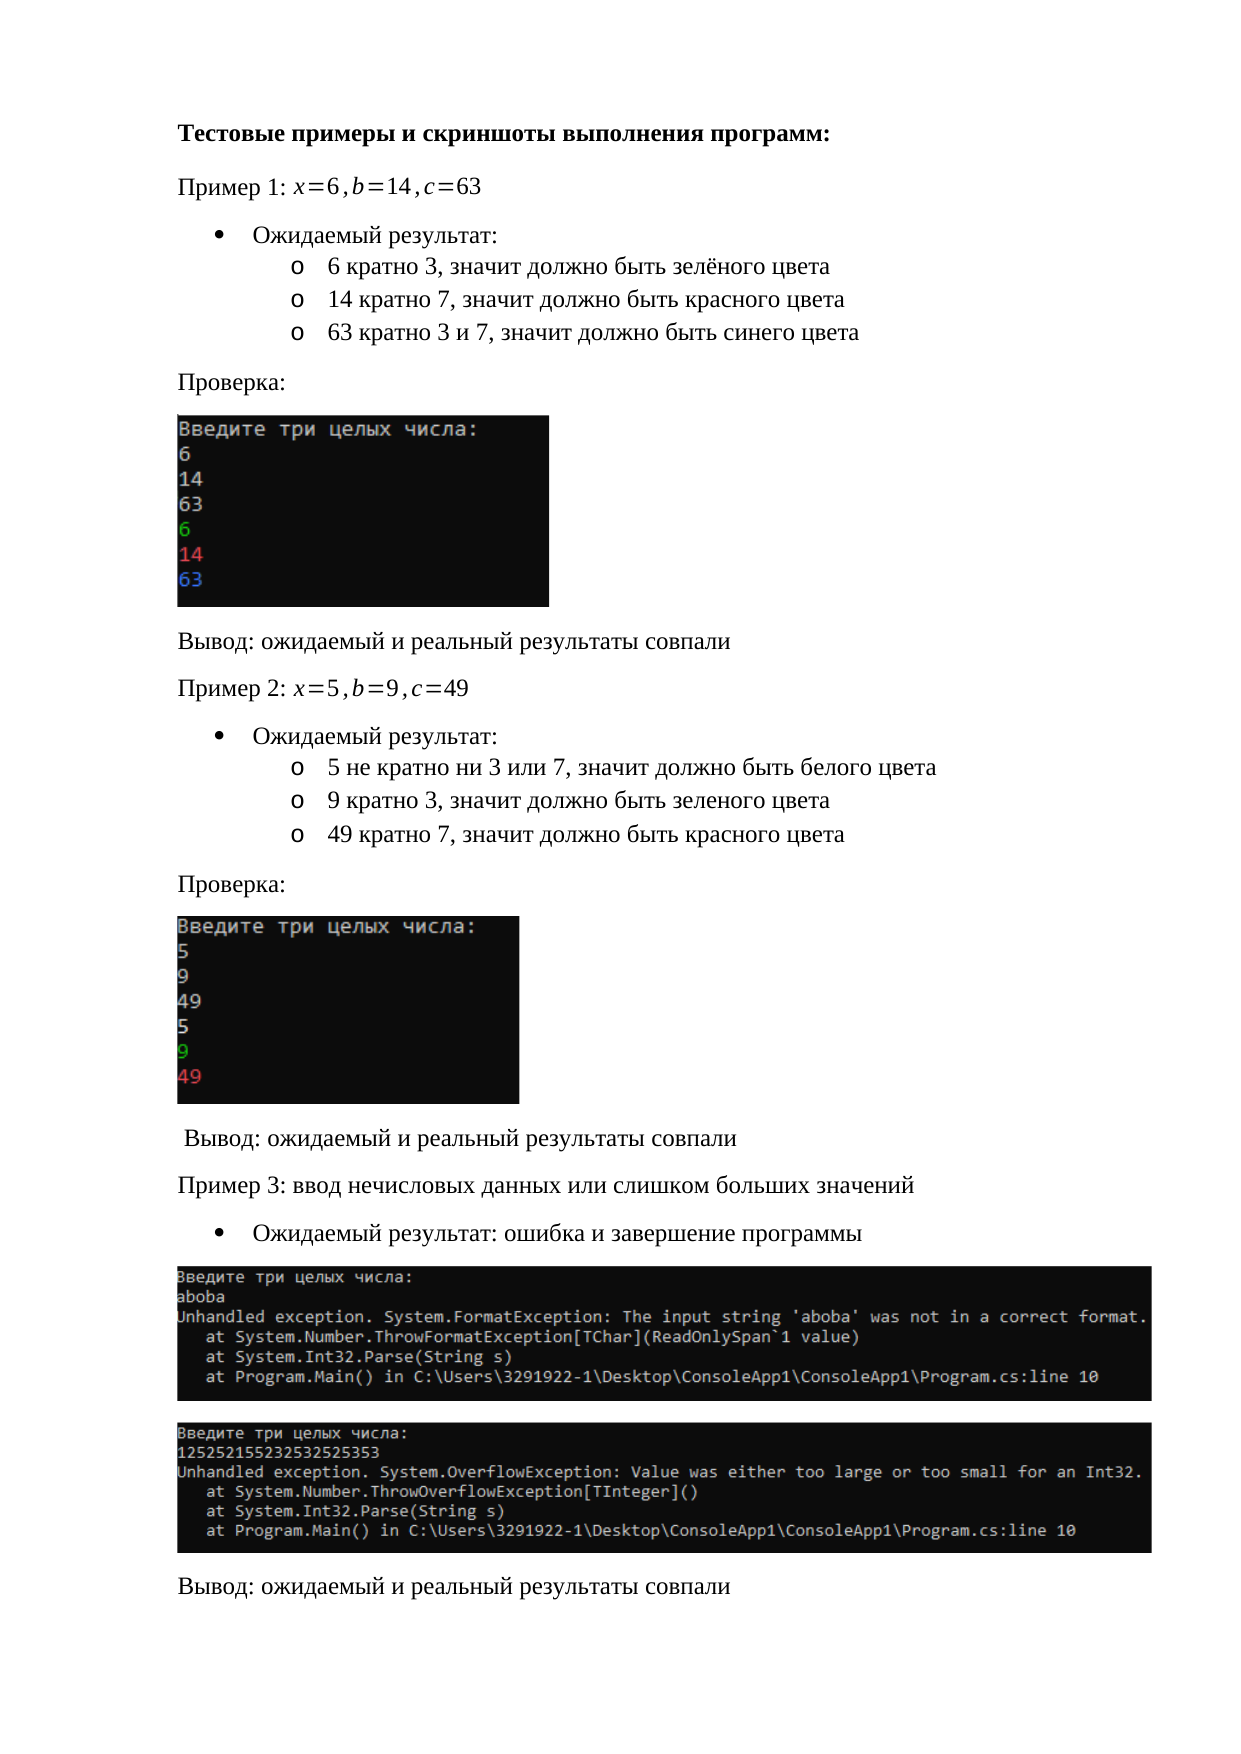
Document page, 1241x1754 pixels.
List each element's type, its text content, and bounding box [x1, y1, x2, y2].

text Пример 2: [177, 673, 1152, 702]
text Проверка: [177, 869, 1152, 897]
list 5 не кратно ни 3 или 7, значит должно быть белого цвета [290, 752, 1152, 783]
list Ожидаемый результат: [215, 721, 1152, 750]
picture [177, 1265, 1152, 1401]
picture [177, 414, 550, 607]
list 49 кратно 7, значит должно быть красного цвета [290, 819, 1152, 849]
list 14 кратно 7, значит должно быть красного цвета [290, 284, 1152, 315]
list Ожидаемый результат: ошибка и завершение программы [215, 1218, 1152, 1247]
list 6 кратно 3, значит должно быть зелёного цвета [290, 251, 1152, 282]
text Вывод: ожидаемый и реальный результаты совпали [177, 1123, 1152, 1151]
text Вывод: ожидаемый и реальный результаты совпали [177, 1571, 1152, 1600]
text Пример 3: ввод нечисловых данных или слишком больших значений [177, 1170, 1152, 1199]
list 63 кратно 3 и 7, значит должно быть синего цвета [290, 317, 1152, 348]
list Ожидаемый результат: [215, 220, 1152, 248]
text Вывод: ожидаемый и реальный результаты совпали [177, 626, 1152, 654]
text Пример 1: [177, 172, 1152, 201]
picture [177, 916, 520, 1104]
text Проверка: [177, 367, 1152, 396]
picture [177, 1419, 1152, 1553]
text Тестовые примеры и скриншоты выполнения программ: [177, 118, 1152, 147]
list 9 кратно 3, значит должно быть зеленого цвета [290, 786, 1152, 816]
